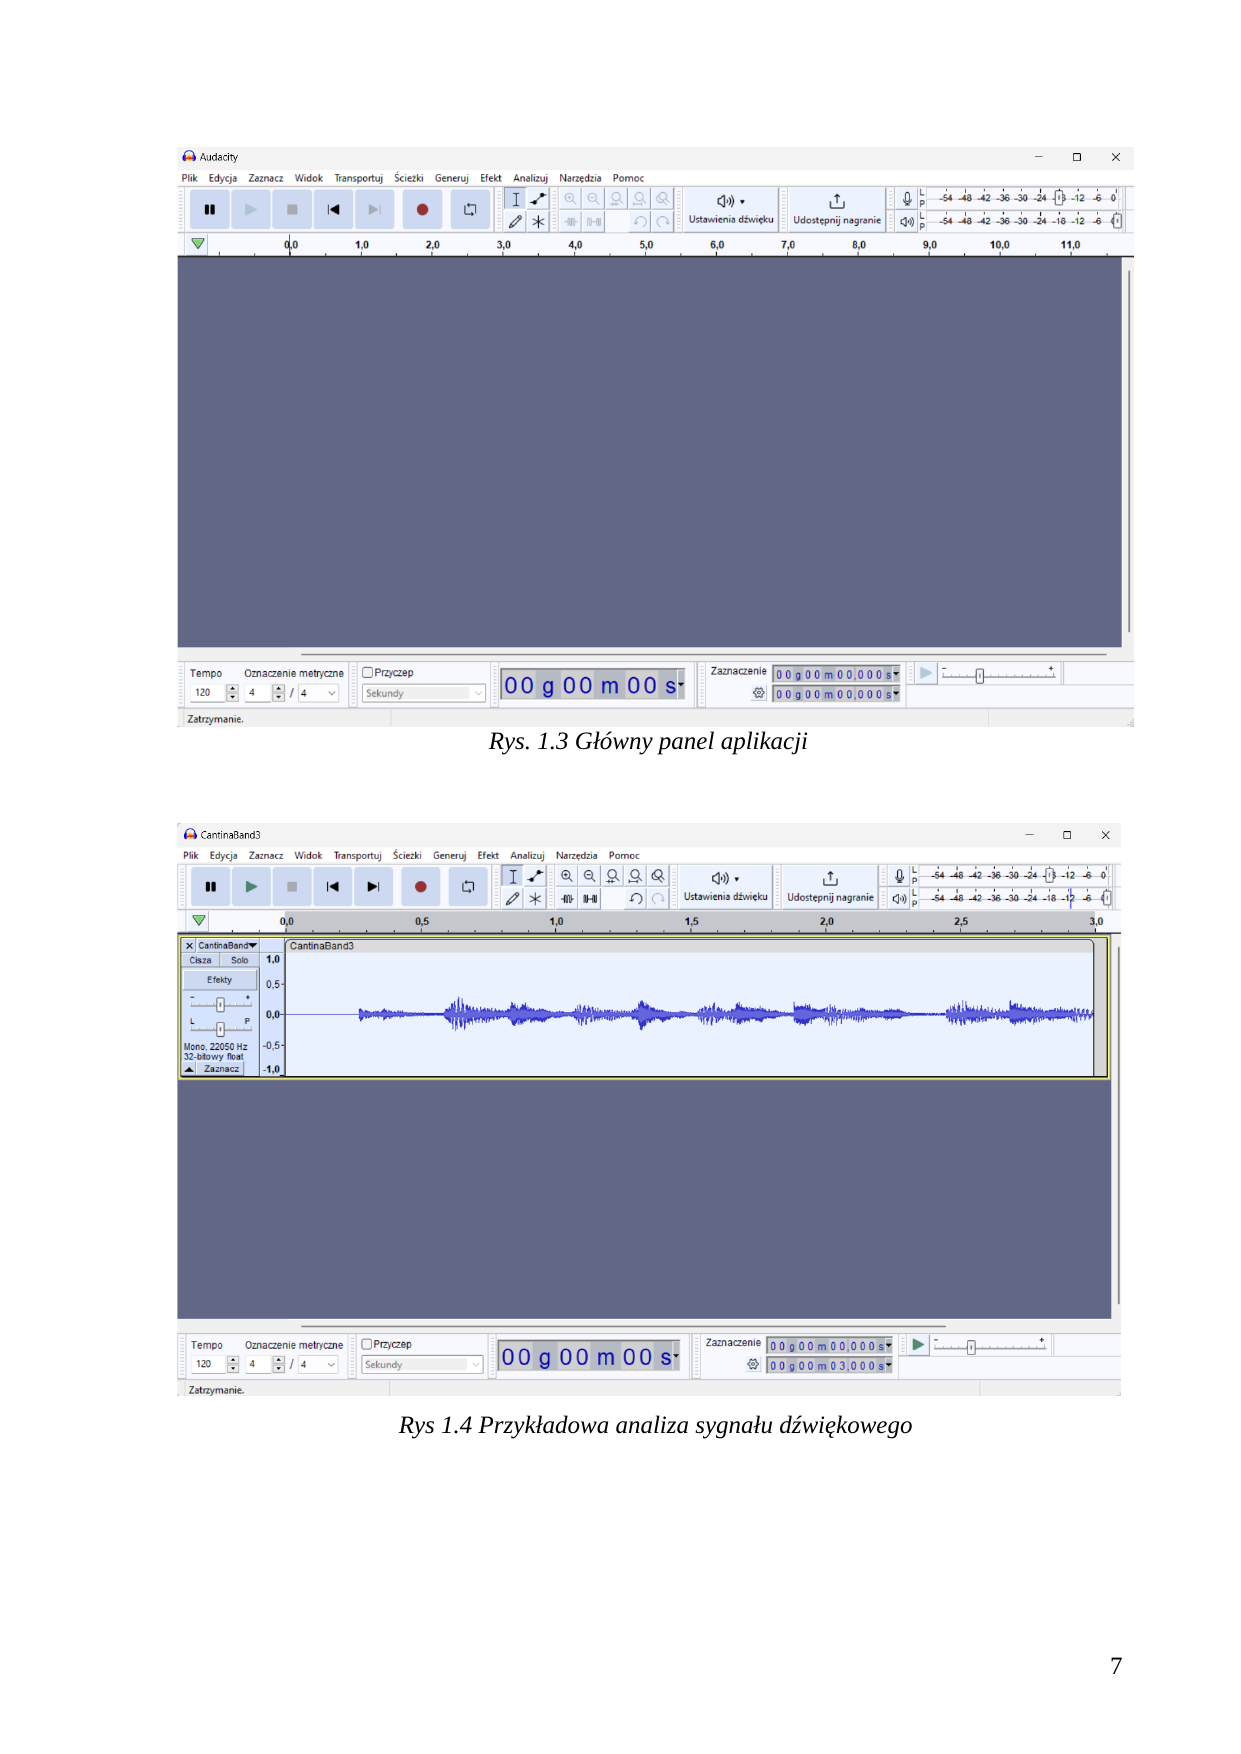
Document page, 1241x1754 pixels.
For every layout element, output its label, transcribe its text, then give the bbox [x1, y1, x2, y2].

picture [177, 147, 1134, 727]
picture [177, 823, 1121, 1396]
text Rys. 1.3 Główny panel aplikacji [177, 727, 1122, 755]
